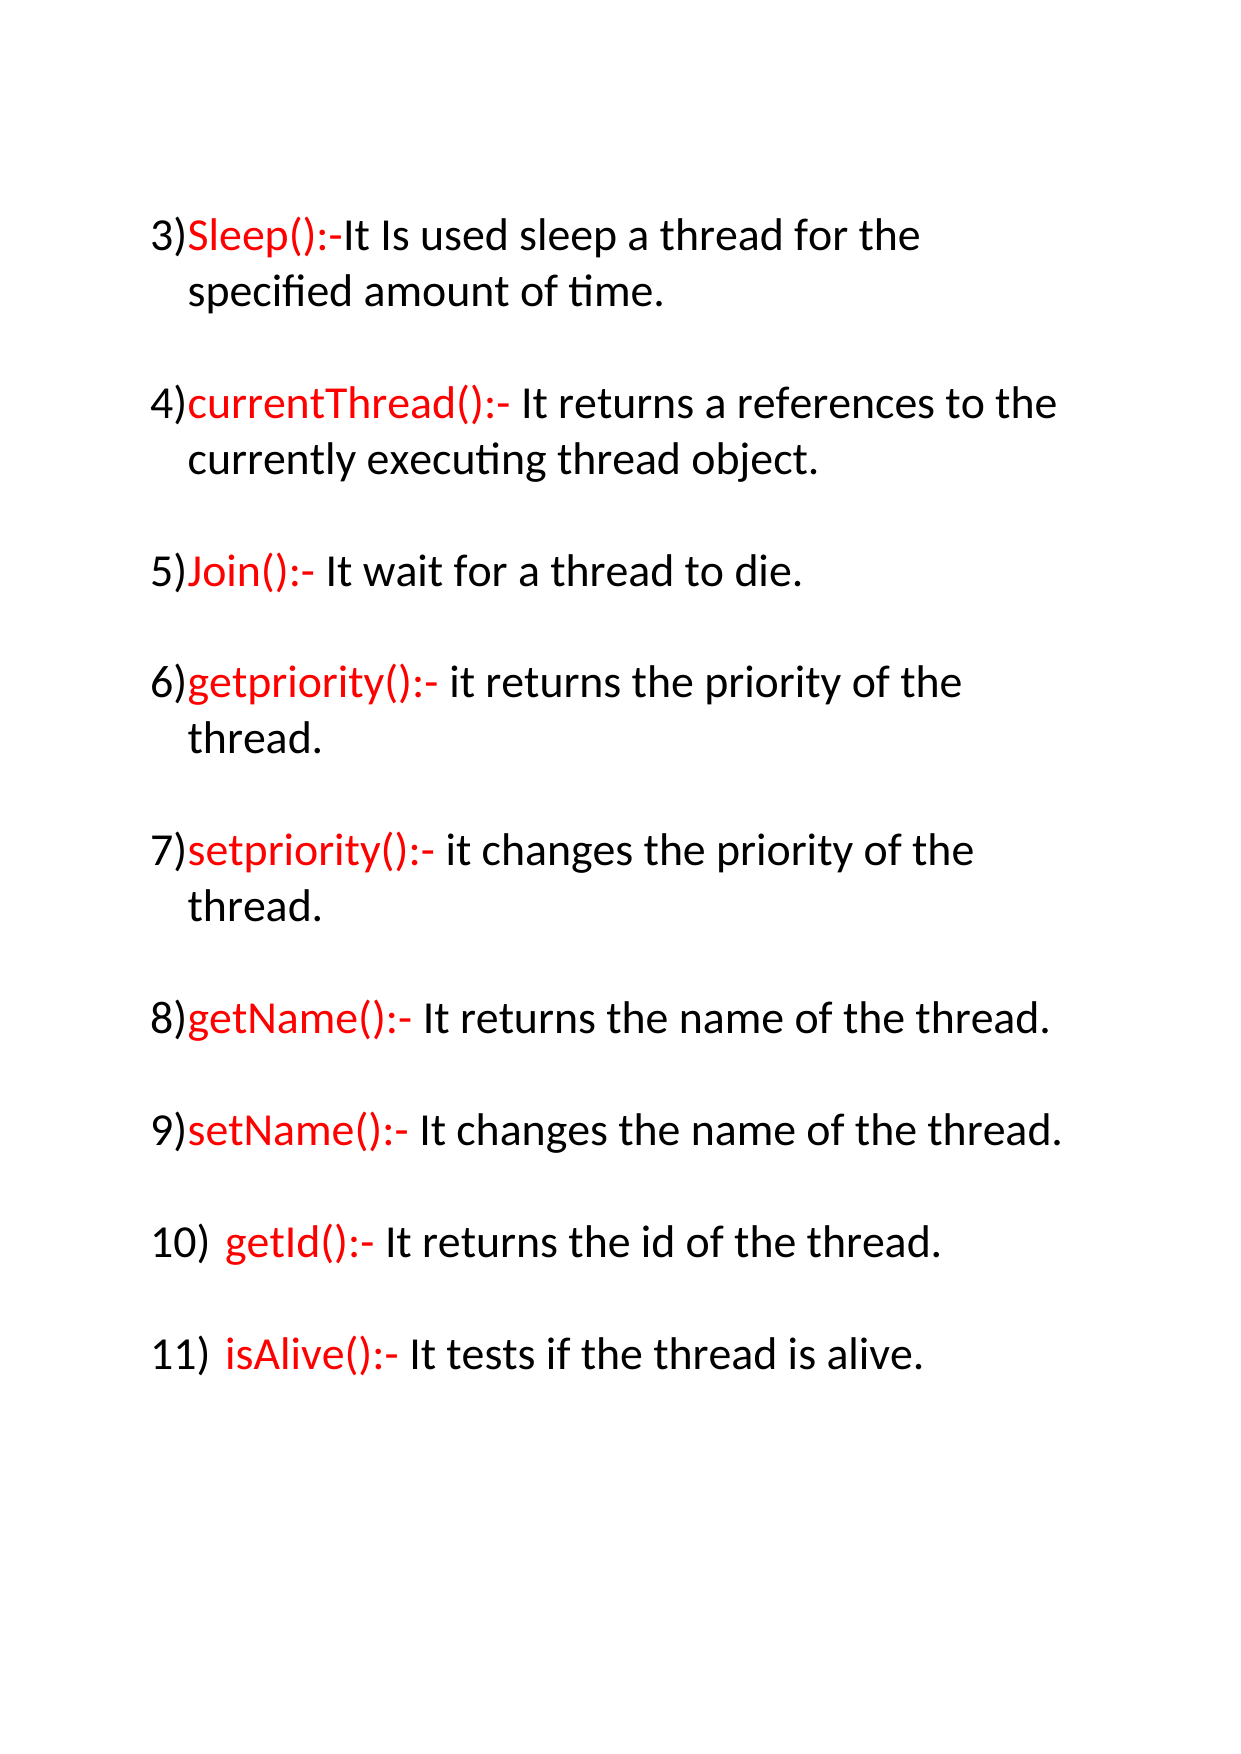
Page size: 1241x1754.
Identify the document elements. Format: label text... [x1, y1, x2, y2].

list Join():- It wait for a thread to die. [150, 542, 1090, 597]
list currentThread():- It returns a references to the currently executing thread object. [150, 374, 1090, 486]
list isAlive():- It tests if the thread is alive. [150, 1325, 1090, 1381]
list getId():- It returns the id of the thread. [150, 1213, 1090, 1269]
list Sleep():-It Is used sleep a thread for the specified amount of time. [150, 206, 1090, 318]
list getpriority():- it returns the priority of the thread. [150, 653, 1090, 765]
list setName():- It changes the name of the thread. [150, 1101, 1090, 1157]
list setpriority():- it changes the priority of the thread. [150, 821, 1090, 933]
list getName():- It returns the name of the thread. [150, 989, 1090, 1045]
